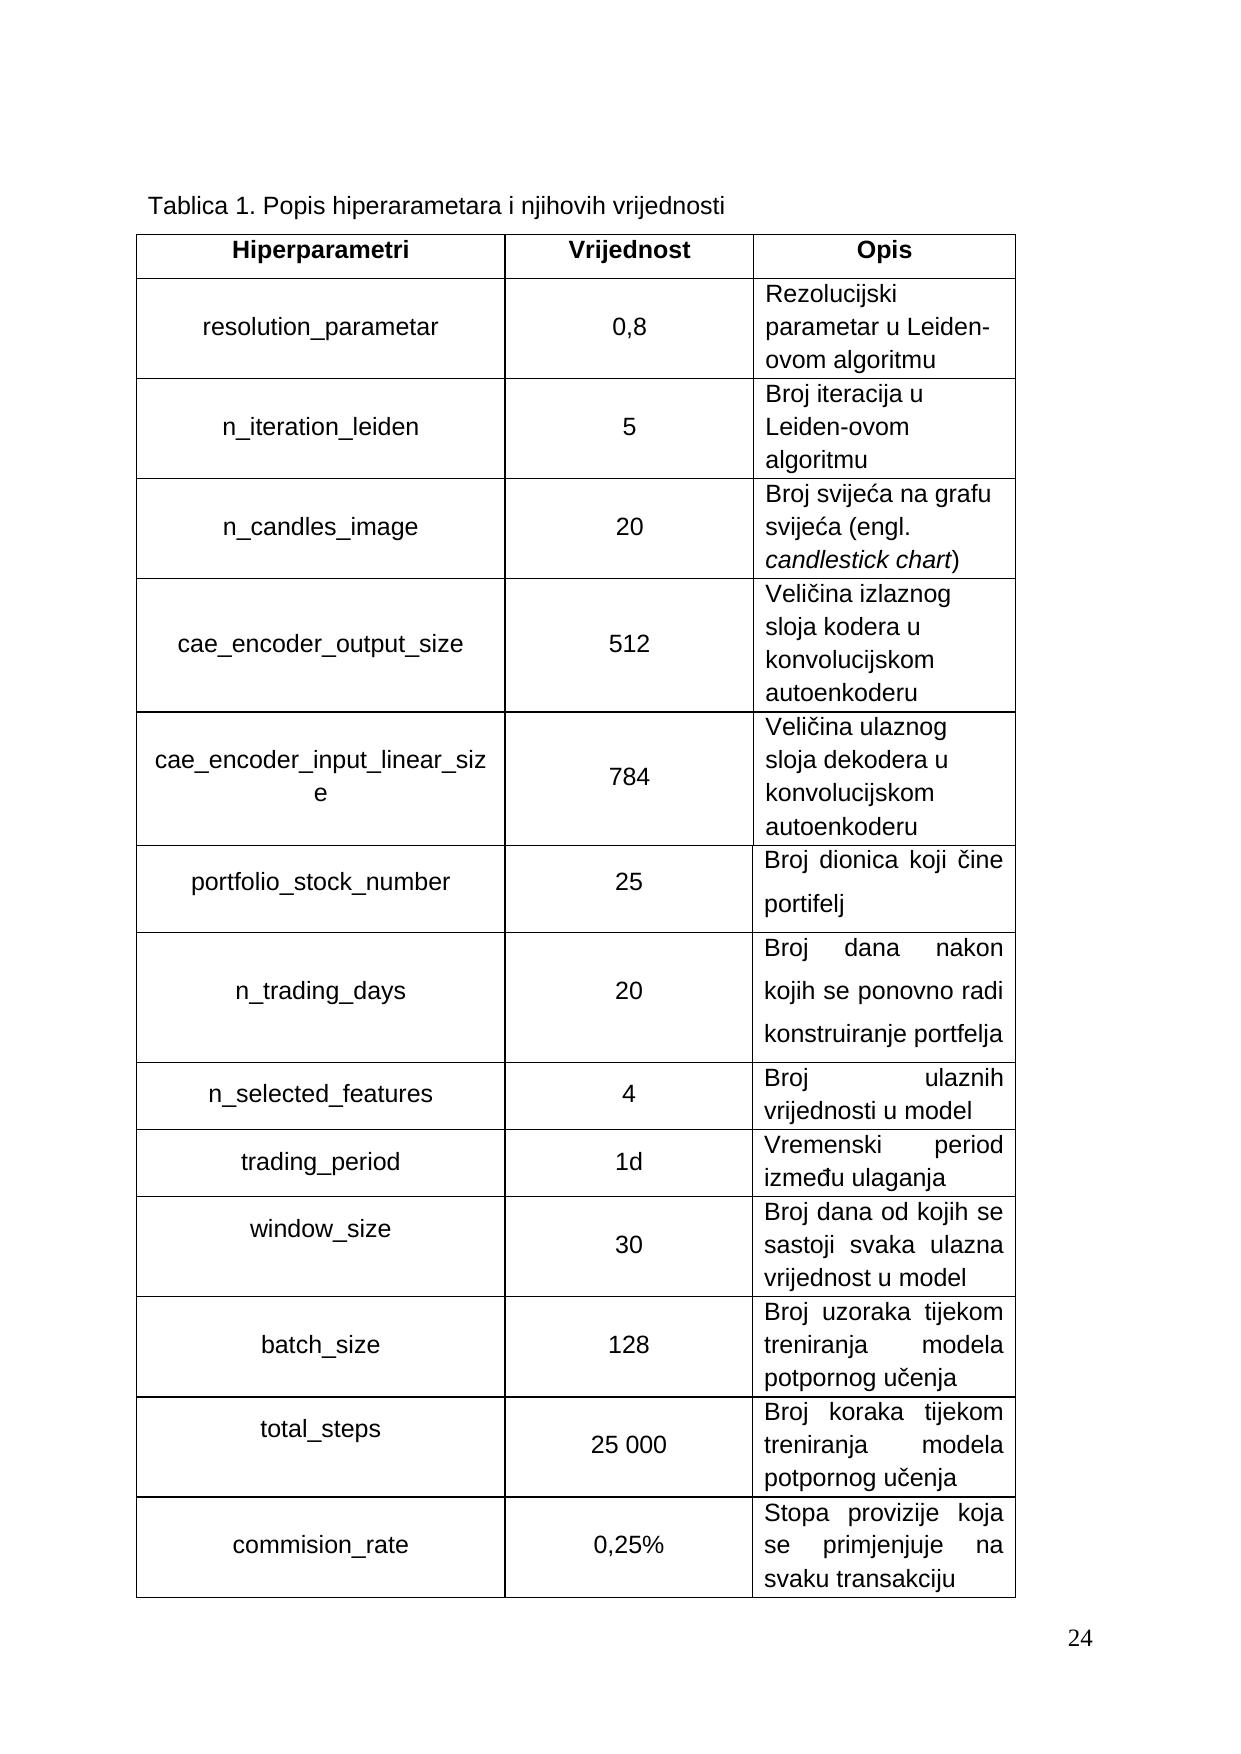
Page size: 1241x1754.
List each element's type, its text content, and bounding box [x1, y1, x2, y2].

table_cell 30 [506, 1197, 752, 1296]
table_cell n_selected_features [137, 1063, 504, 1129]
table_cell 4 [506, 1063, 752, 1129]
table_cell Broj ulaznih vrijednosti u model [753, 1063, 1015, 1129]
table_cell Broj dionica koji čine portifelj [753, 846, 1015, 932]
table_cell cae_encoder_output_size [137, 579, 504, 711]
table_header Vrijednost [506, 235, 753, 278]
table_cell resolution_parametar [137, 279, 504, 378]
table_cell 20 [506, 479, 753, 578]
table_cell Veličina ulaznog sloja dekodera u konvolucijskom autoenkoderu [754, 713, 1015, 844]
table_cell portfolio_stock_number [137, 846, 504, 932]
table_header Hiperparametri [137, 235, 504, 278]
table_cell 128 [506, 1297, 752, 1396]
table_cell Broj koraka tijekom treniranja modela potpornog učenja [753, 1398, 1015, 1496]
table_cell 25 [506, 846, 752, 932]
table_cell 0,8 [506, 279, 753, 378]
table_cell 25 000 [506, 1398, 752, 1496]
table_cell window_size [137, 1197, 504, 1296]
table_cell 1d [506, 1130, 752, 1196]
table_header Opis [754, 235, 1015, 278]
table_cell n_candles_image [137, 479, 504, 578]
table_cell Broj uzoraka tijekom treniranja modela potpornog učenja [753, 1297, 1015, 1396]
table_cell trading_period [137, 1130, 504, 1196]
table_cell commision_rate [137, 1498, 504, 1597]
table_cell Broj dana nakon kojih se ponovno radi konstruiranje portfelja [753, 933, 1015, 1062]
table_cell 0,25% [506, 1498, 752, 1597]
table_cell cae_encoder_input_linear_size [137, 713, 504, 844]
table_cell Broj svijeća na grafu svijeća (engl. candlestick chart) [754, 479, 1015, 578]
table_cell Rezolucijski parametar u Leiden-ovom algoritmu [754, 279, 1015, 378]
table_cell Stopa provizije koja se primjenjuje na svaku transakciju [753, 1498, 1015, 1597]
table_cell 784 [506, 713, 753, 844]
table_cell Broj dana od kojih se sastoji svaka ulazna vrijednost u model [753, 1197, 1015, 1296]
table_cell n_trading_days [137, 933, 504, 1062]
table_cell batch_size [137, 1297, 504, 1396]
table_cell total_steps [137, 1398, 504, 1496]
text Tablica 1. Popis hiperarametara i njihovih vrijednosti [148, 191, 1093, 219]
table_cell Veličina izlaznog sloja kodera u konvolucijskom autoenkoderu [754, 579, 1015, 711]
table_cell 5 [506, 379, 753, 478]
table_cell Broj iteracija u Leiden-ovom algoritmu [754, 379, 1015, 478]
table_cell Vremenski period između ulaganja [753, 1130, 1015, 1196]
table_cell 512 [506, 579, 753, 711]
table_cell 20 [506, 933, 752, 1062]
table_cell n_iteration_leiden [137, 379, 504, 478]
